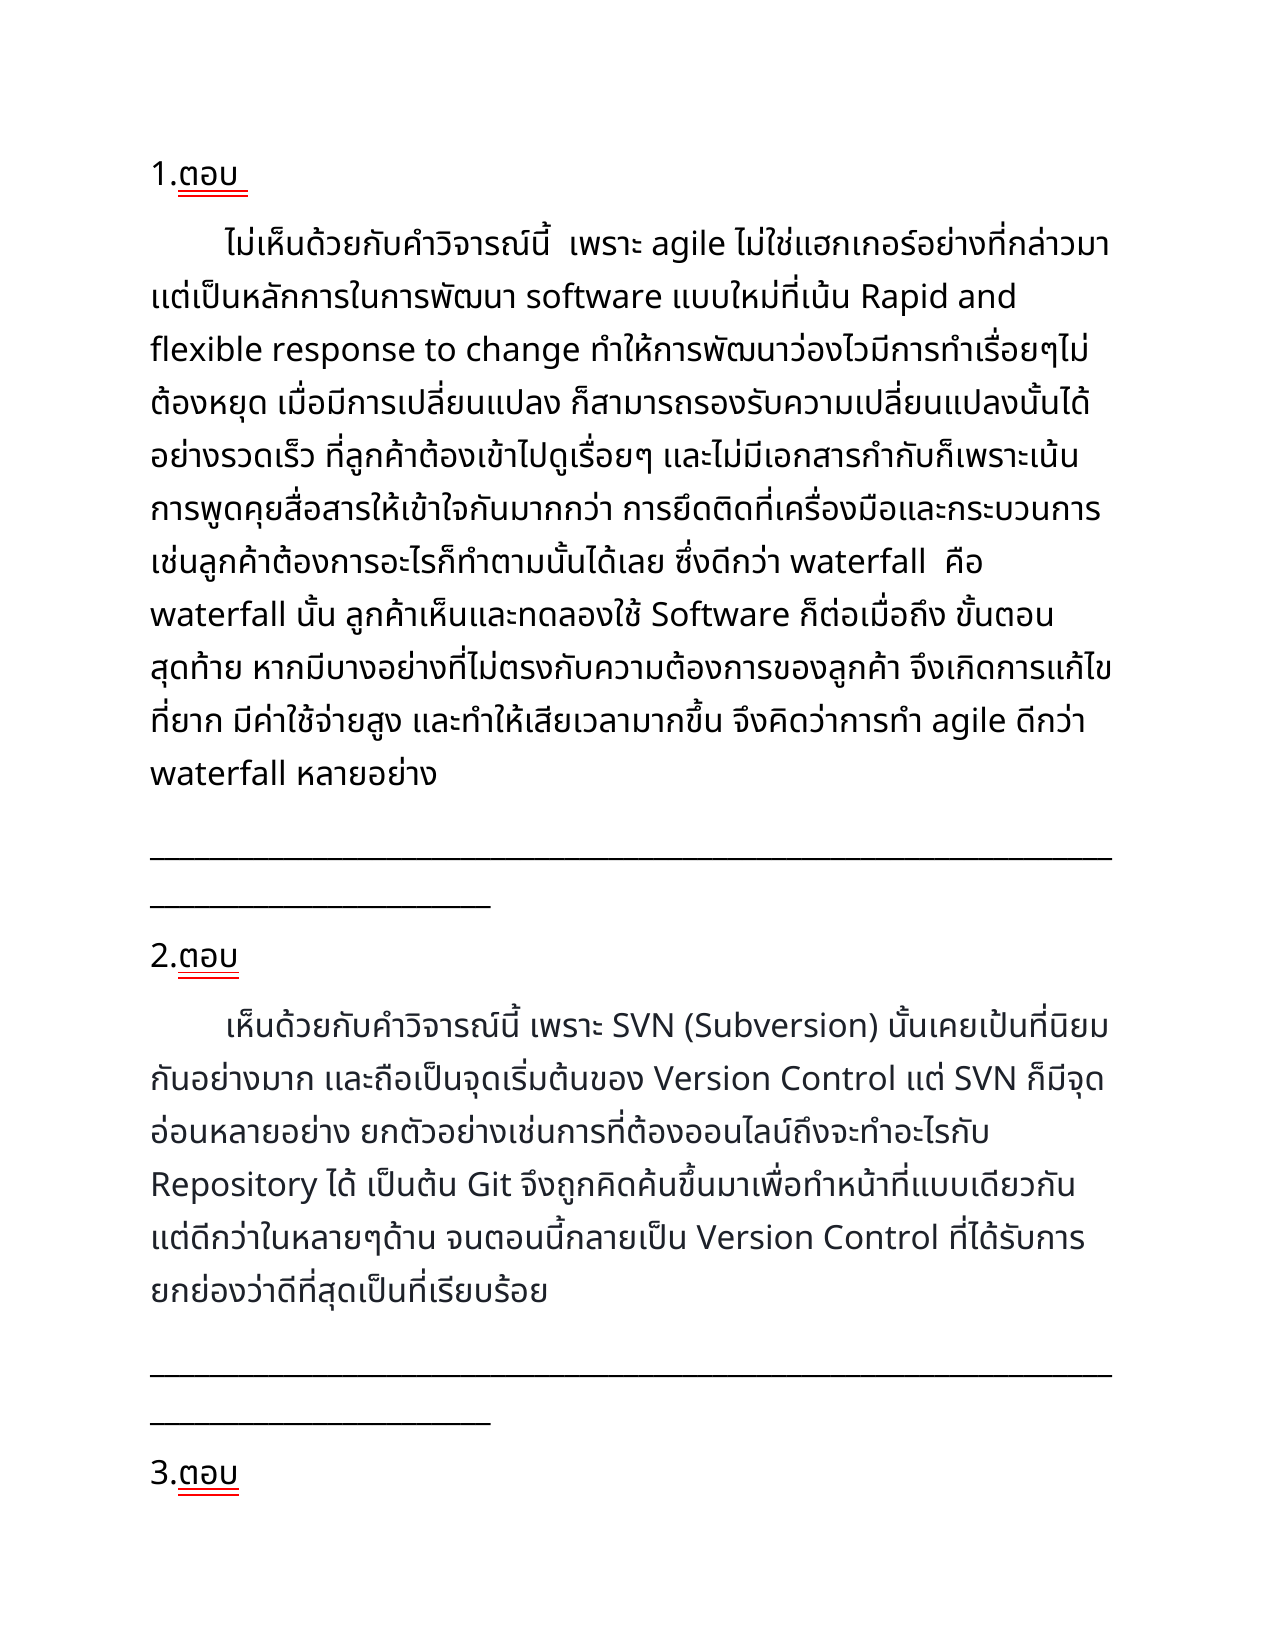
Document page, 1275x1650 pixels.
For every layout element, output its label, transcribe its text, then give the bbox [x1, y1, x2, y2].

text 2.ตอบ [150, 932, 1125, 982]
text ไม่เห็นด้วยกับคำวิจารณ์นี้ เพราะ agile ไม่ใช่แฮกเกอร์อย่างที่กล่าวมา เเต่เป็นหลักการในการพัฒนา software แบบใหม่ที่เน้น Rapid and flexible response to change ทำให้การพัฒนาว่องไวมีการทำเรื่อยๆไม่ต้องหยุด เมื่อมีการเปลี่ยนแปลง ก็สามารถรองรับความเปลี่ยนแปลงนั้นได้อย่างรวดเร็ว ที่ลูกค้าต้องเข้าไปดูเรื่อยๆ เเละไม่มีเอกสารกำกับก็เพราะเน้นการพูดคุยสื่อสารให้เข้าใจกันมากกว่า การยึดติดที่เครื่องมือและกระบวนการ เช่นลูกค้าต้องการอะไรก็ทำตามนั้นได้เลย ซึ่งดีกว่า waterfall คือ waterfall นั้น ลูกค้าเห็นและทดลองใช้ Software ก็ต่อเมื่อถึง ขั้นตอนสุดท้าย หากมีบางอย่างที่ไม่ตรงกับความต้องการของลูกค้า จึงเกิดการแก้ไขที่ยาก มีค่าใช้จ่ายสูง และทำให้เสียเวลามากขึ้น จึงคิดว่าการทำ agile ดีกว่า waterfall หลายอย่าง [150, 220, 1125, 801]
text เห็นด้วยกับคำวิจารณ์นี้ เพราะ SVN (Subversion) นั้นเคยเป้นที่นิยมกันอย่างมาก เเละถือเป็นจุดเริ่มต้นของ Version Control แต่ SVN ก็มีจุดอ่อนหลายอย่าง ยกตัวอย่างเช่นการที่ต้องออนไลน์ถึงจะทำอะไรกับ Repository ได้ เป็นต้น Git จึงถูกคิดค้นขึ้นมาเพื่อทำหน้าที่แบบเดียวกัน แต่ดีกว่าในหลายๆด้าน จนตอนนี้กลายเป็น Version Control ที่ได้รับการยกย่องว่าดีที่สุดเป็นที่เรียบร้อย [150, 1002, 1125, 1317]
text 1.ตอบ [150, 150, 1125, 201]
text ________________________________________________________________________________________ [150, 820, 1125, 913]
text 3.ตอบ [150, 1448, 1125, 1499]
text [150, 1337, 1125, 1430]
